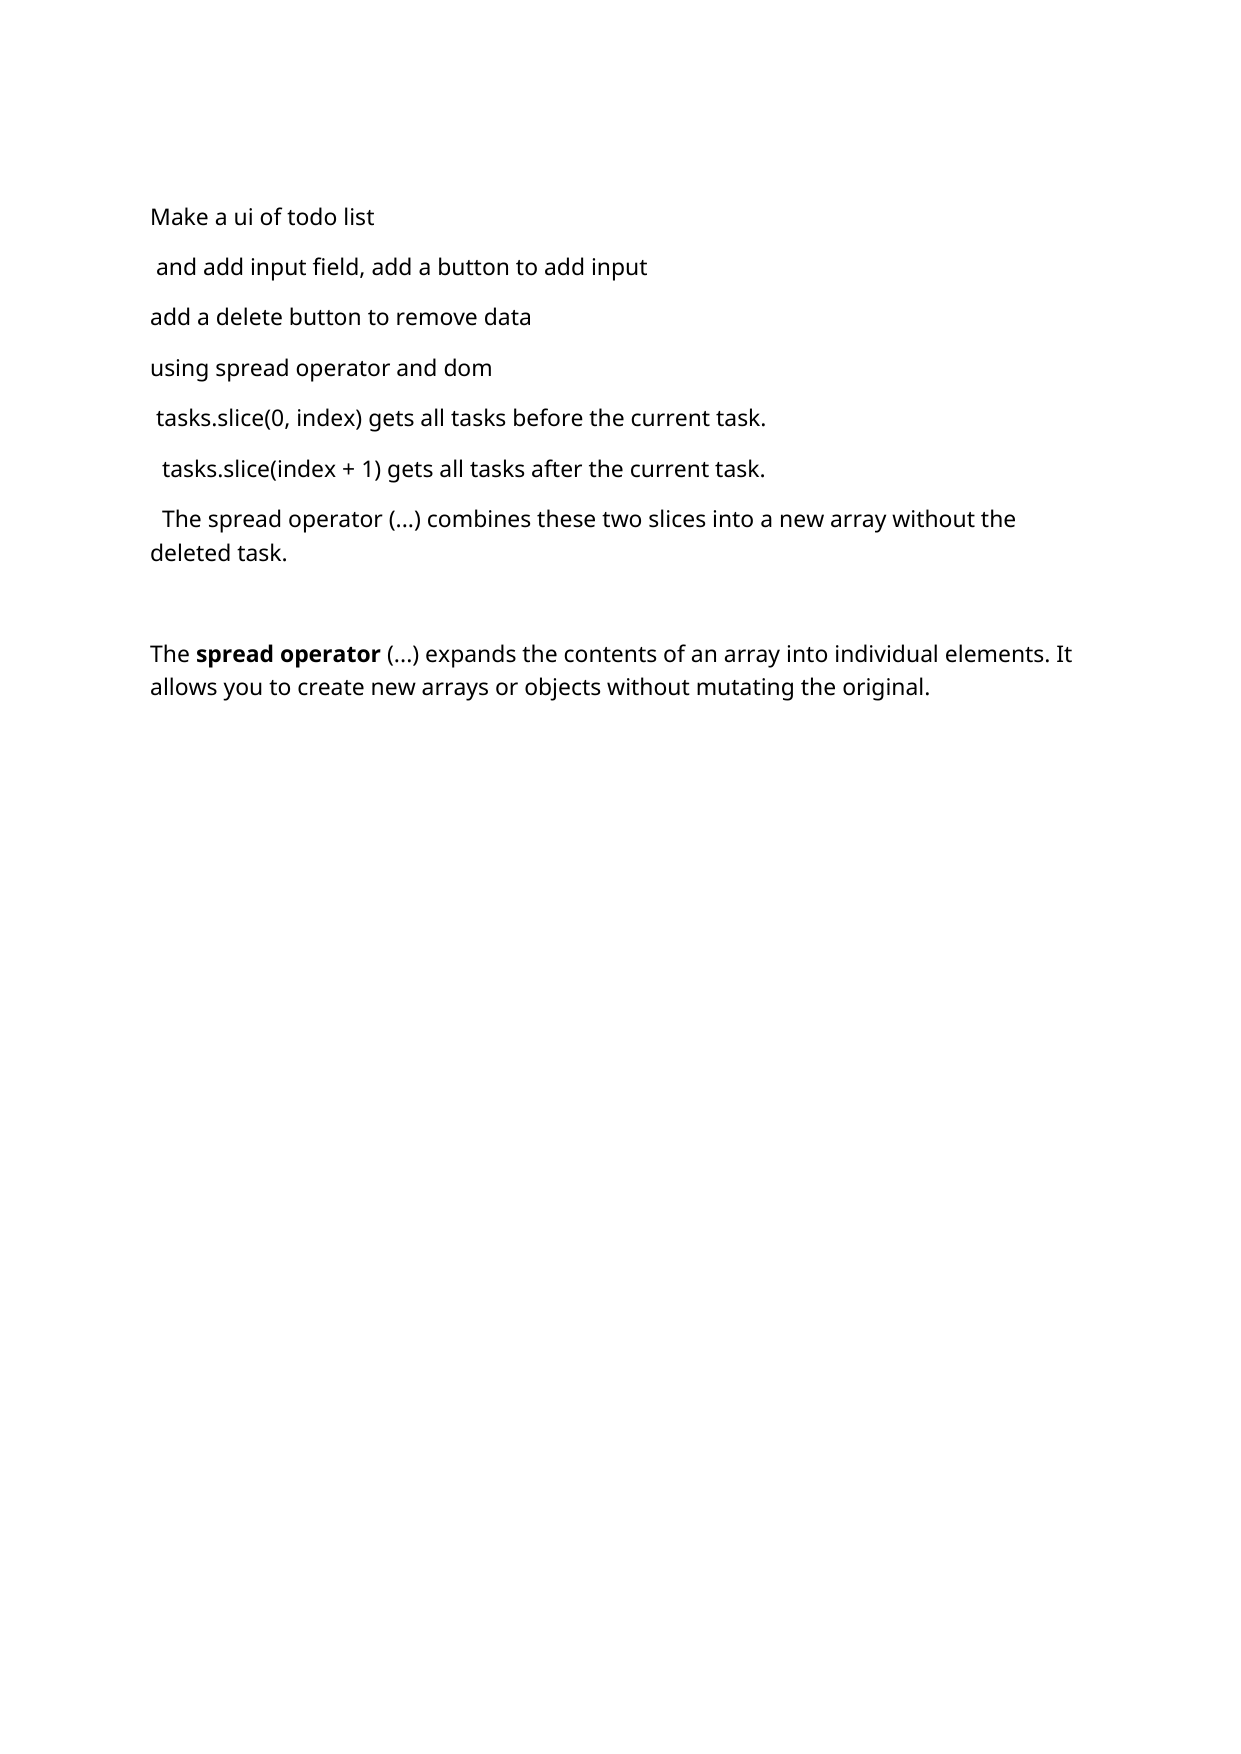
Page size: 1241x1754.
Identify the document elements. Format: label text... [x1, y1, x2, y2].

text The spread operator (...) combines these two slices into a new array without the deleted task. [150, 503, 1090, 568]
text using spread operator and dom [150, 352, 1090, 383]
text Make a ui of todo list [150, 200, 1090, 232]
text tasks.slice(index + 1) gets all tasks after the current task. [150, 452, 1090, 484]
text tasks.slice(0, index) gets all tasks before the current task. [150, 402, 1090, 433]
text add a delete button to remove data [150, 301, 1090, 332]
text The spread operator (...) expands the contents of an array into individual elements. It allows you to create new arrays or objects without mutating the original. [150, 637, 1090, 702]
text and add input field, add a button to add input [150, 251, 1090, 282]
